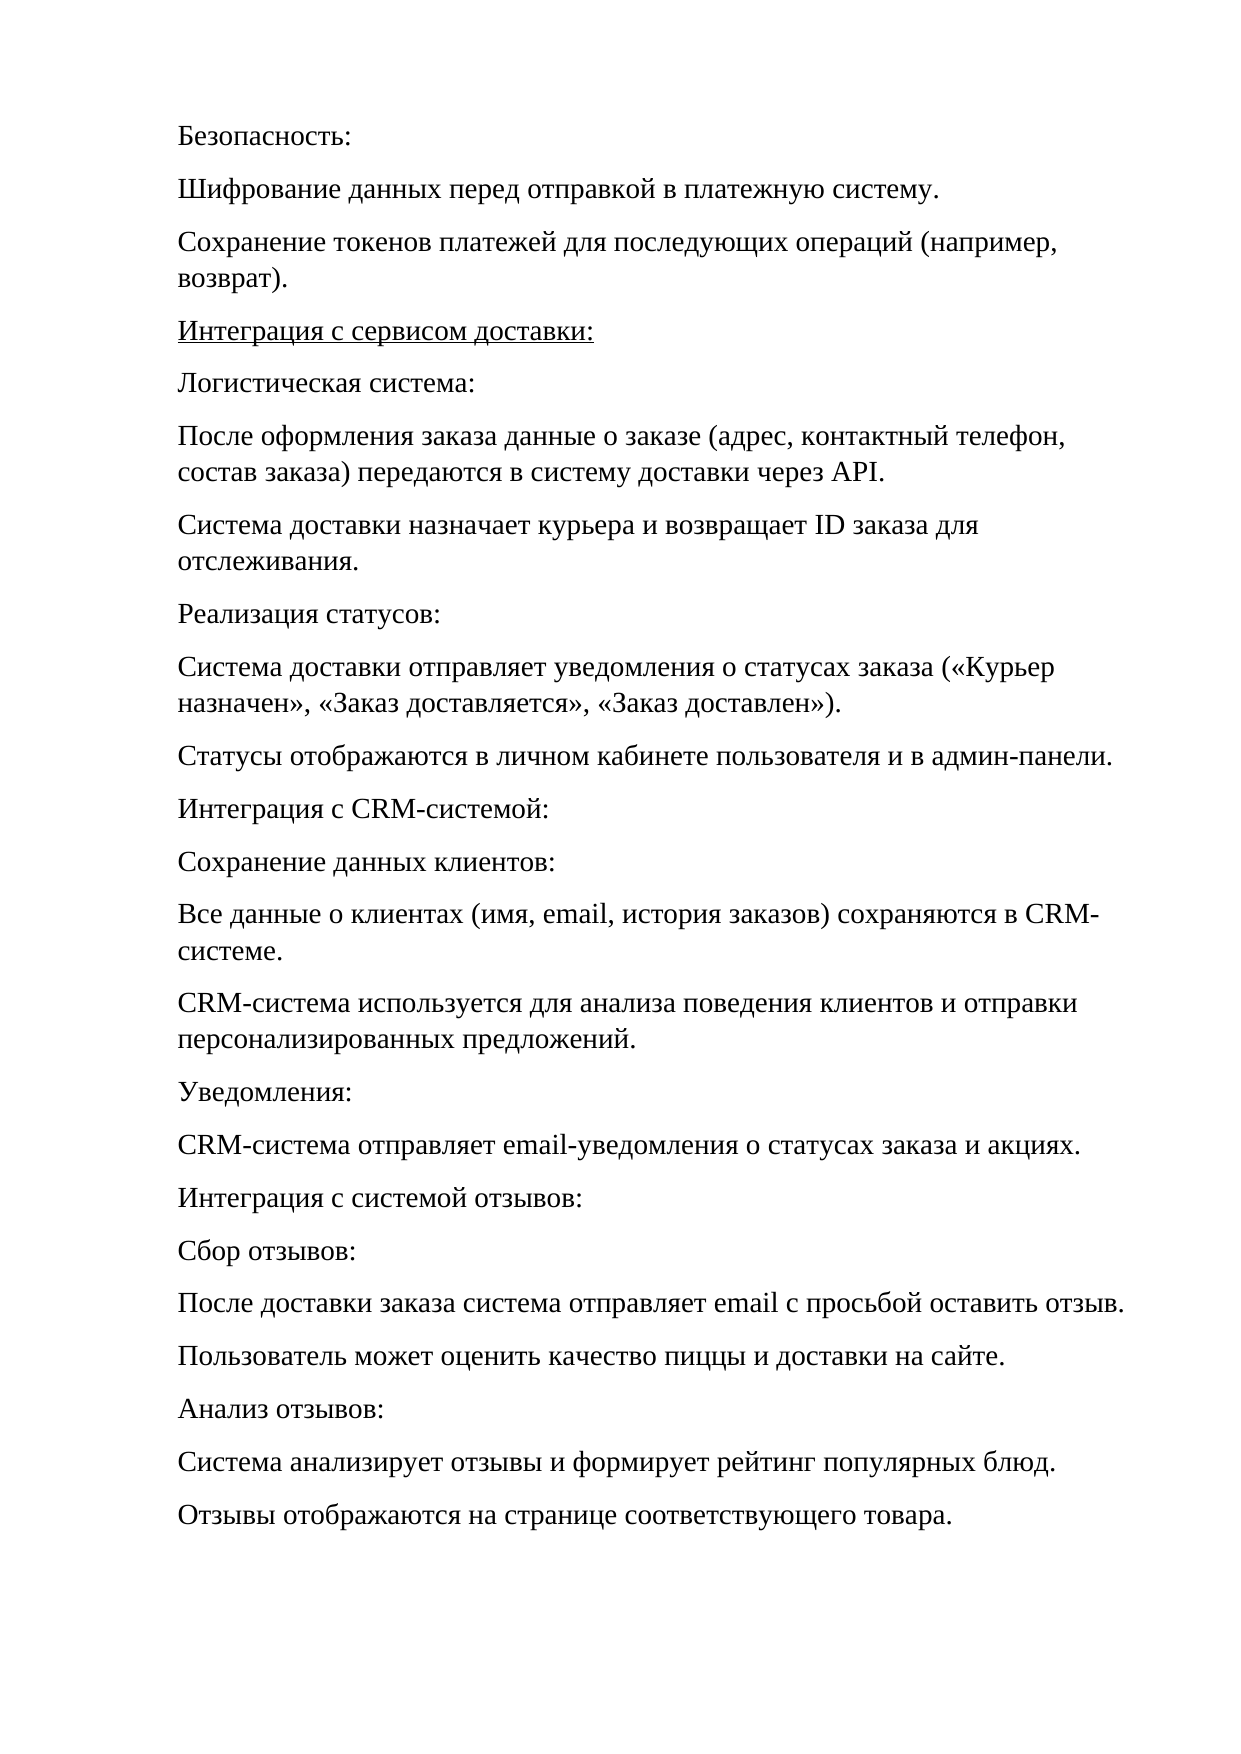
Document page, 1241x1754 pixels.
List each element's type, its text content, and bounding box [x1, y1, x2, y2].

text Уведомления: [177, 1074, 1152, 1108]
text Система доставки назначает курьера и возвращает ID заказа для отслеживания. [177, 507, 1152, 577]
text Сохранение данных клиентов: [177, 844, 1152, 877]
text Шифрование данных перед отправкой в платежную систему. [177, 171, 1152, 204]
text Все данные о клиентах (имя, email, история заказов) сохраняются в CRM-системе. [177, 896, 1152, 966]
text Интеграция с сервисом доставки: [177, 313, 1152, 346]
text Пользователь может оценить качество пиццы и доставки на сайте. [177, 1338, 1152, 1372]
text Сохранение токенов платежей для последующих операций (например, возврат). [177, 224, 1152, 293]
text Статусы отображаются в личном кабинете пользователя и в админ-панели. [177, 738, 1152, 772]
text Система доставки отправляет уведомления о статусах заказа («Курьер назначен», «Заказ доставляется», «Заказ доставлен»). [177, 649, 1152, 719]
text Интеграция с CRM-системой: [177, 791, 1152, 824]
text После доставки заказа система отправляет email с просьбой оставить отзыв. [177, 1286, 1152, 1319]
text Реализация статусов: [177, 596, 1152, 630]
text Логистическая система: [177, 366, 1152, 399]
text CRM-система используется для анализа поведения клиентов и отправки персонализированных предложений. [177, 985, 1152, 1055]
text Отзывы отображаются на странице соответствующего товара. [177, 1497, 1152, 1530]
text CRM-система отправляет email-уведомления о статусах заказа и акциях. [177, 1127, 1152, 1161]
text Анализ отзывов: [177, 1391, 1152, 1425]
text Сбор отзывов: [177, 1233, 1152, 1266]
text Безопасность: [177, 118, 1152, 152]
text После оформления заказа данные о заказе (адрес, контактный телефон, состав заказа) передаются в систему доставки через API. [177, 418, 1152, 488]
text Система анализирует отзывы и формирует рейтинг популярных блюд. [177, 1444, 1152, 1478]
text Интеграция с системой отзывов: [177, 1180, 1152, 1213]
